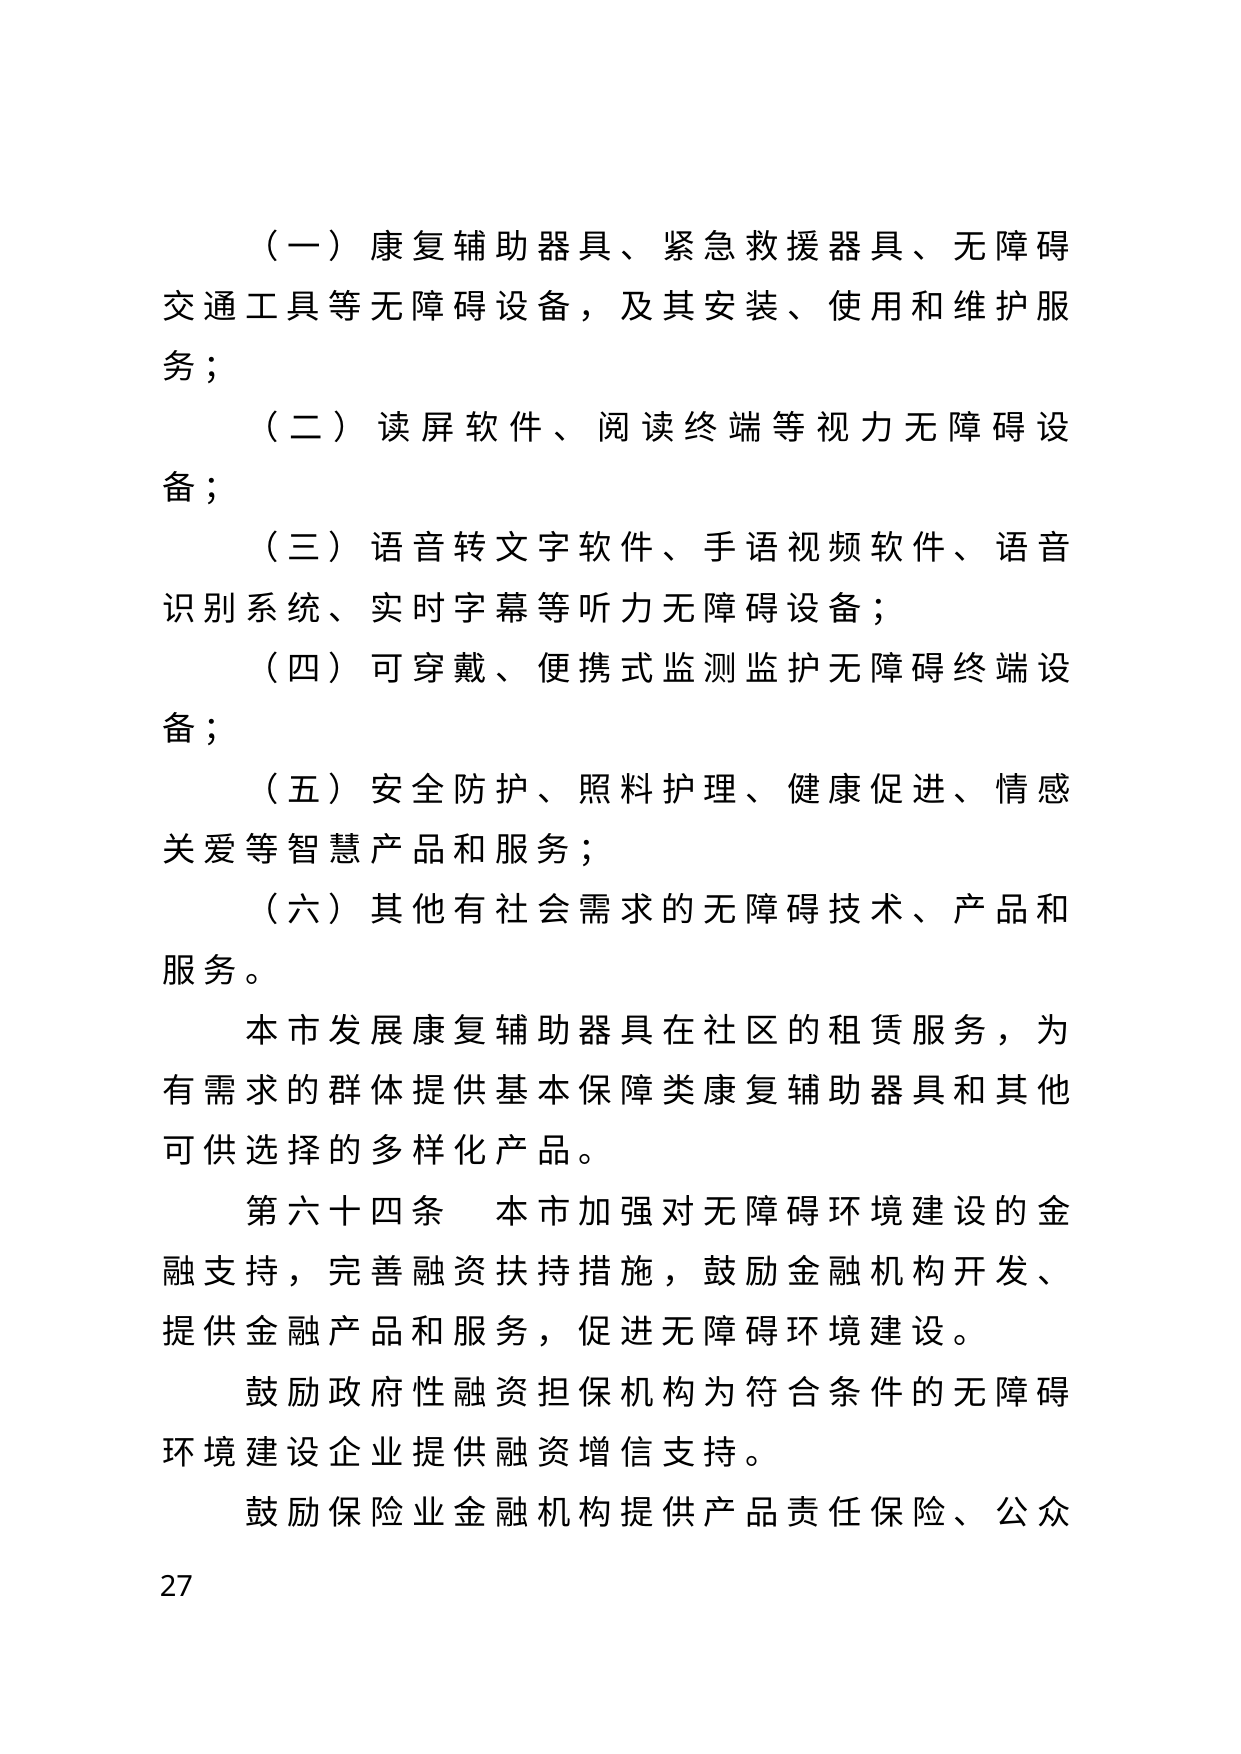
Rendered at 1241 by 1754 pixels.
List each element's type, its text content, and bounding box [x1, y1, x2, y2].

text （四）可穿戴、便携式监测监护无障碍终端设备； [162, 636, 1078, 756]
text 第六十四条 本市加强对无障碍环境建设的金融支持，完善融资扶持措施，鼓励金融机构开发、提供金融产品和服务，促进无障碍环境建设。 [162, 1178, 1078, 1359]
text （二）读屏软件、阅读终端等视力无障碍设备； [162, 394, 1078, 515]
text （六）其他有社会需求的无障碍技术、产品和服务。 [162, 877, 1078, 998]
text （三）语音转文字软件、手语视频软件、语音识别系统、实时字幕等听力无障碍设备； [162, 515, 1078, 636]
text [162, 1480, 1078, 1540]
text （一）康复辅助器具、紧急救援器具、无障碍交通工具等无障碍设备，及其安装、使用和维护服务； [162, 213, 1078, 394]
text 本市发展康复辅助器具在社区的租赁服务，为有需求的群体提供基本保障类康复辅助器具和其他可供选择的多样化产品。 [162, 998, 1078, 1178]
text 鼓励政府性融资担保机构为符合条件的无障碍环境建设企业提供融资增信支持。 [162, 1359, 1078, 1480]
text （五）安全防护、照料护理、健康促进、情感关爱等智慧产品和服务； [162, 756, 1078, 877]
